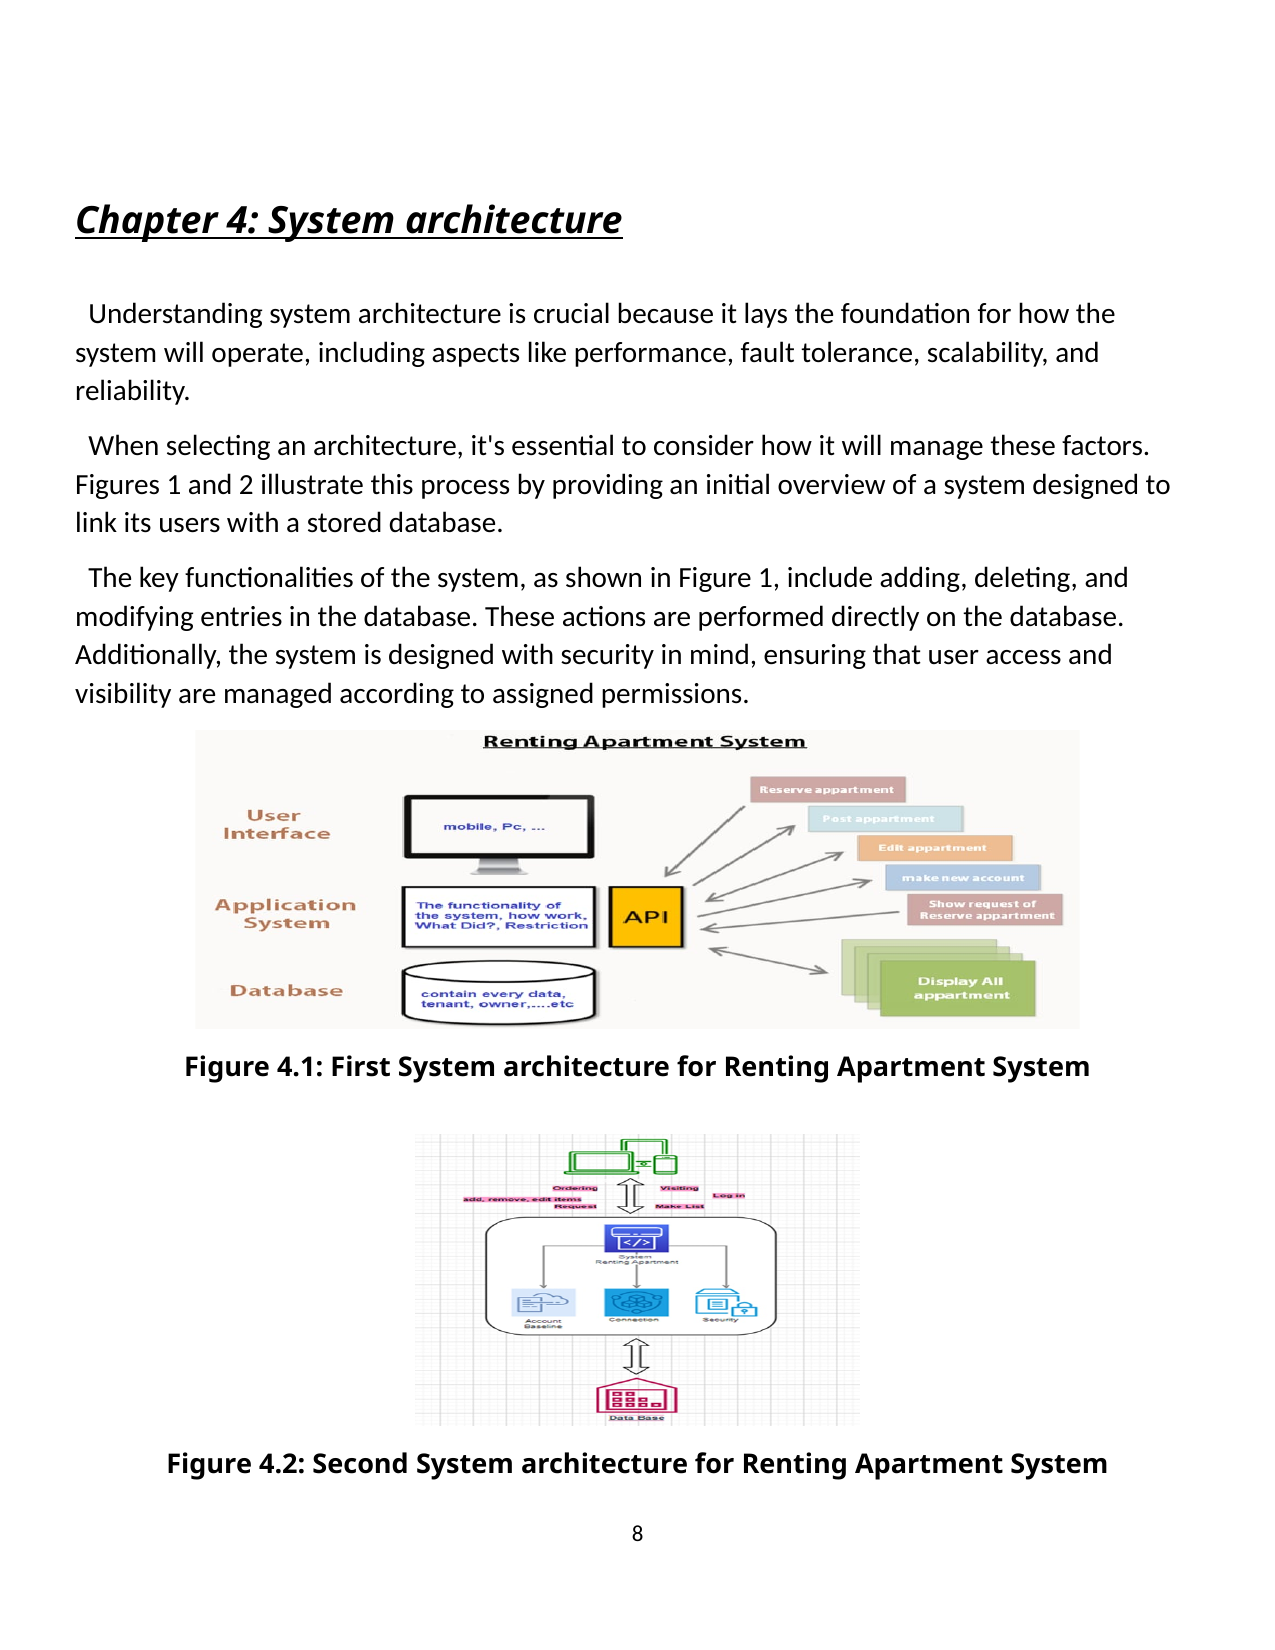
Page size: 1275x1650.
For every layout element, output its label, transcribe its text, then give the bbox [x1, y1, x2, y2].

subtitle Figure 4.1: First System architecture for Renting Apartment System [75, 1048, 1200, 1084]
subtitle Chapter 4: System architecture [75, 193, 1200, 244]
picture [195, 730, 1080, 1029]
text The key functionalities of the system, as shown in Figure 1, include adding, deleting, and modifying entries in the database. These actions are performed directly on the database. Additionally, the system is designed with security in mind, ensuring that user access and visibility are managed according to assigned permissions. [75, 559, 1200, 710]
picture [415, 1134, 860, 1426]
text When selecting an architecture, it's essential to consider how it will manage these factors. Figures 1 and 2 illustrate this process by providing an initial overview of a system designed to link its users with a stored database. [75, 427, 1200, 540]
text Understanding system architecture is crucial because it lays the foundation for how the system will operate, including aspects like performance, fault tolerance, scalability, and reliability. [75, 296, 1200, 408]
subtitle Figure 4.2: Second System architecture for Renting Apartment System [75, 1444, 1200, 1481]
